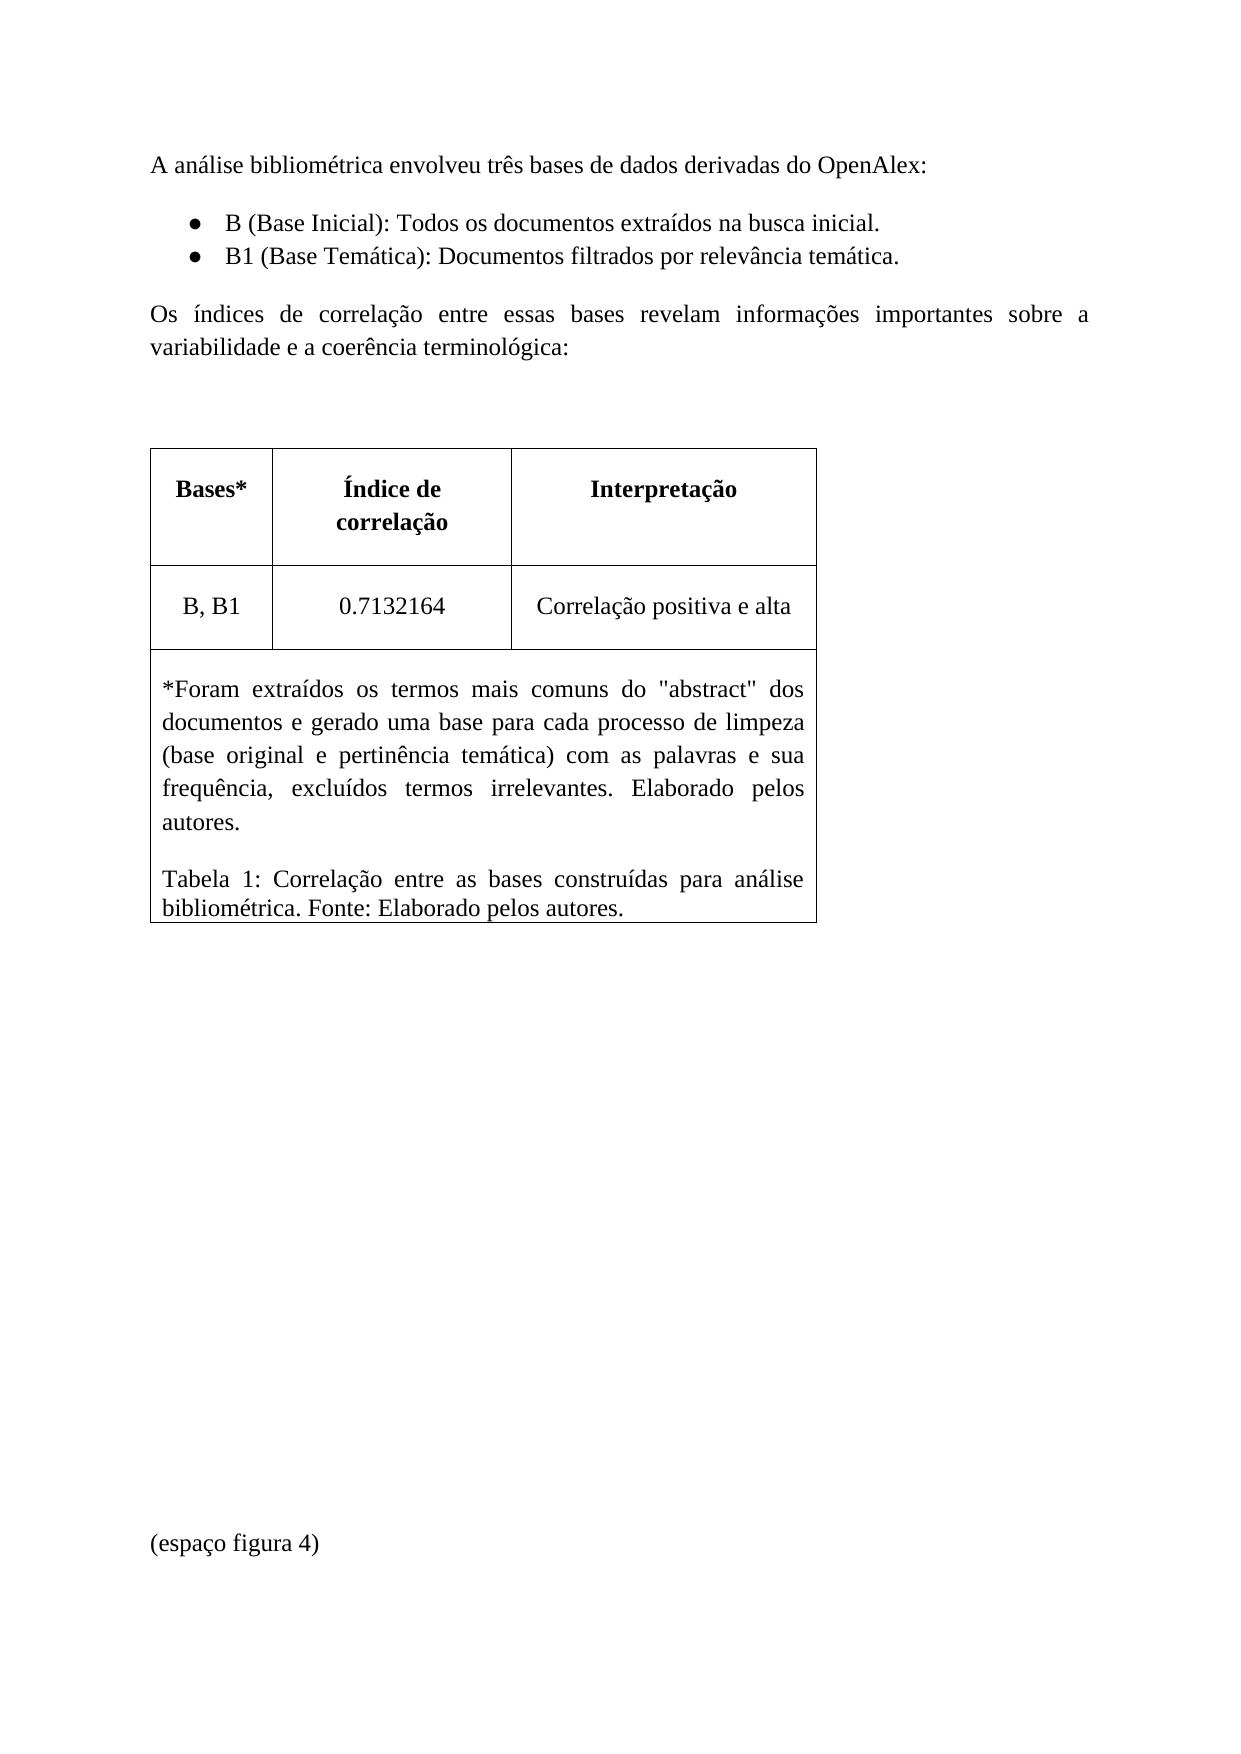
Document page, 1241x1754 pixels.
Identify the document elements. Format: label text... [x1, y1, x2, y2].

list B1 (Base Temática): Documentos filtrados por relevância temática. [187, 241, 1090, 270]
table_cell 0.7132164 [273, 566, 511, 648]
list B (Base Inicial): Todos os documentos extraídos na busca inicial. [187, 208, 1090, 237]
table_cell Correlação positiva e alta [512, 566, 816, 648]
table_cell *Foram extraídos os termos mais comuns do "abstract" dos documentos e gerado uma base para cada processo de limpeza (base original e pertinência temática) com as palavras e sua frequência, excluídos termos irrelevantes. Elaborado pelos autores. Tabela 1: Correlação entre as bases construídas para análise bibliométrica. Fonte: Elaborado pelos autores. [151, 650, 816, 922]
text Os índices de correlação entre essas bases revelam informações importantes sobre a variabilidade e a coerência terminológica: [150, 299, 1090, 361]
text A análise bibliométrica envolveu três bases de dados derivadas do OpenAlex: [150, 150, 1090, 179]
table_cell B, B1 [151, 566, 272, 648]
table_header Bases* [151, 449, 272, 565]
table_header Interpretação [512, 449, 816, 565]
text (espaço figura 4) [150, 1528, 1090, 1557]
table_header Índice de correlação [273, 449, 511, 565]
